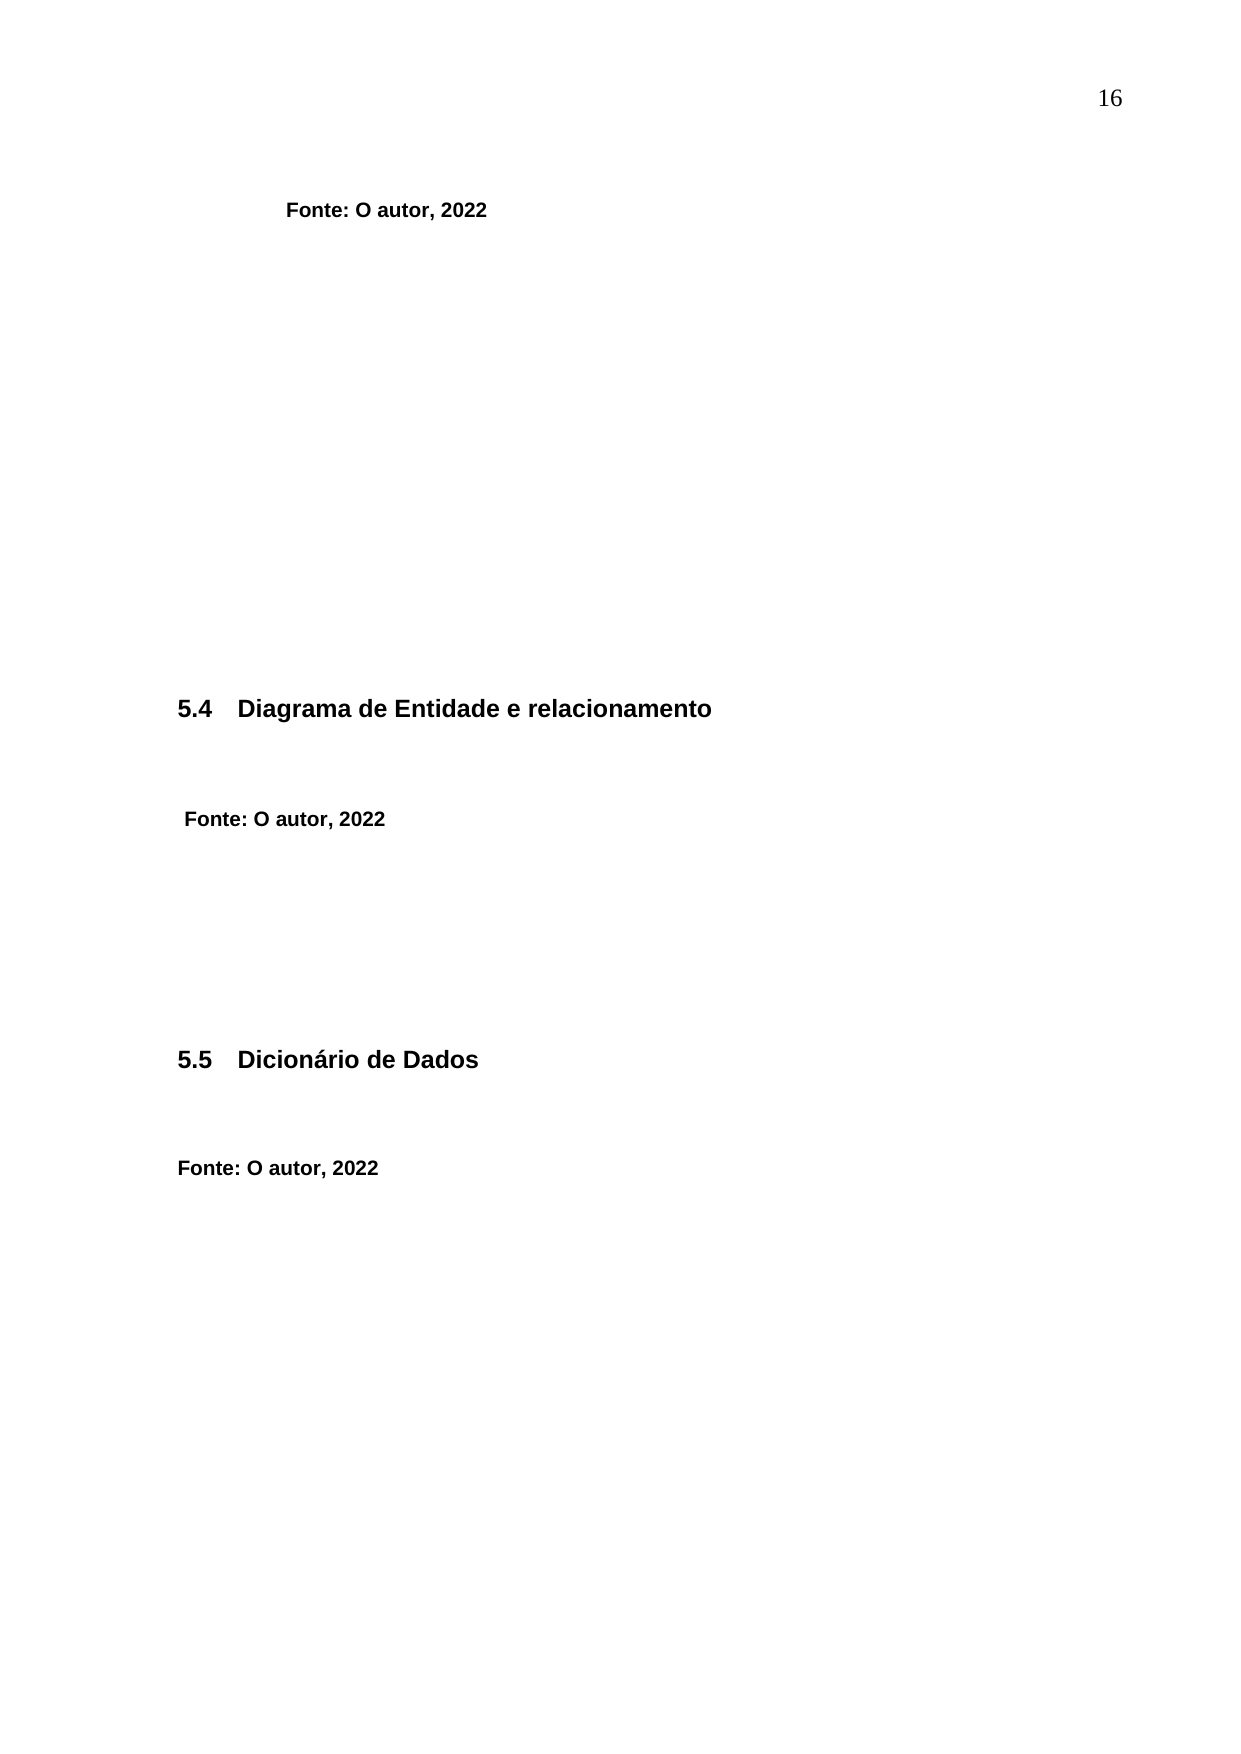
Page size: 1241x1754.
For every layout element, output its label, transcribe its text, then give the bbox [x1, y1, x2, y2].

subtitle Diagrama de Entidade e relacionamento [177, 694, 1122, 723]
subtitle Dicionário de Dados [177, 1045, 1122, 1074]
text Fonte: O autor, 2022 [177, 198, 1122, 222]
text Fonte: O autor, 2022 [177, 1156, 1122, 1180]
text Fonte: O autor, 2022 [177, 807, 1122, 831]
